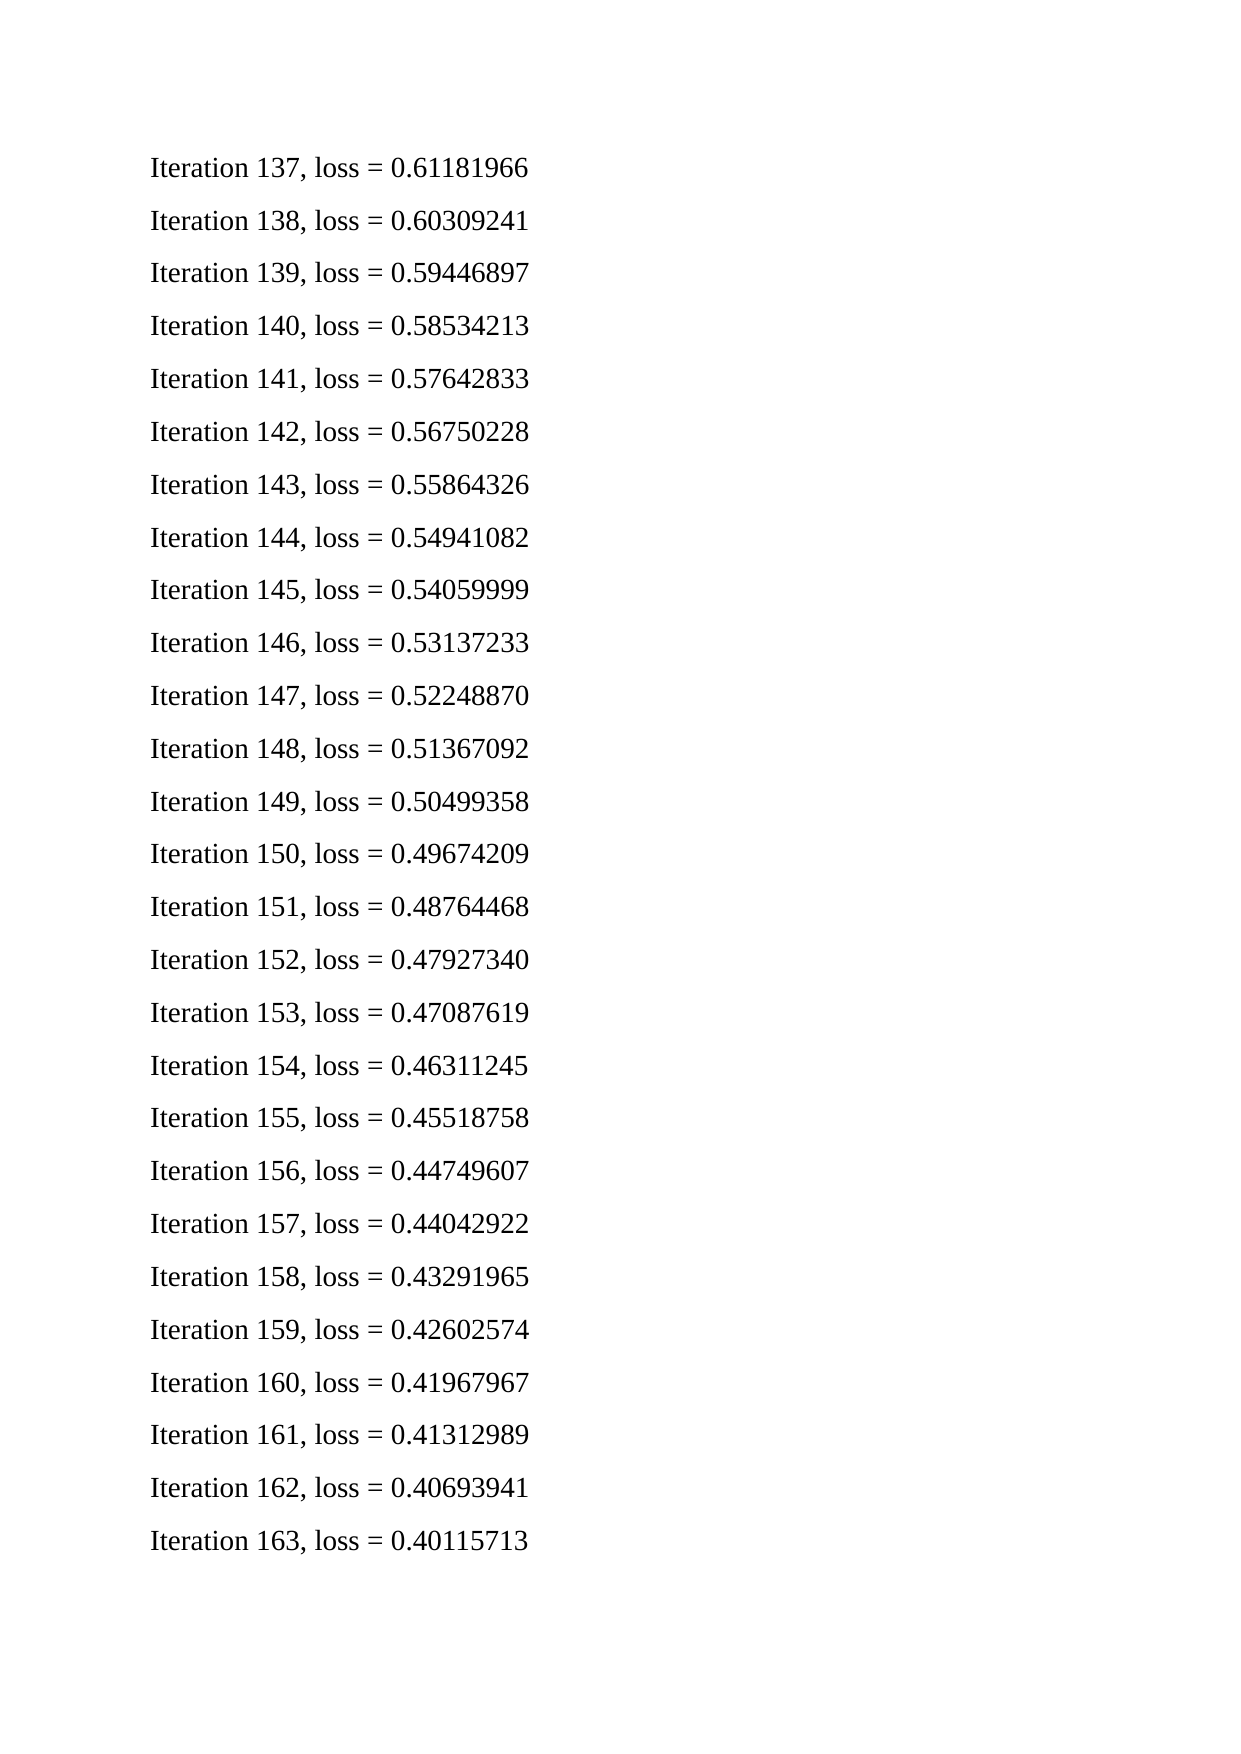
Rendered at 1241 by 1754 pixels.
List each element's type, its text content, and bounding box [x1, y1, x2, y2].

text Iteration 144, loss = 0.54941082 [150, 520, 1090, 553]
text Iteration 160, loss = 0.41967967 [150, 1365, 1090, 1398]
text Iteration 145, loss = 0.54059999 [150, 572, 1090, 606]
text Iteration 153, loss = 0.47087619 [150, 995, 1090, 1028]
text Iteration 146, loss = 0.53137233 [150, 625, 1090, 659]
text Iteration 152, loss = 0.47927340 [150, 942, 1090, 976]
text Iteration 139, loss = 0.59446897 [150, 256, 1090, 289]
text Iteration 149, loss = 0.50499358 [150, 784, 1090, 817]
text Iteration 140, loss = 0.58534213 [150, 308, 1090, 342]
text Iteration 157, loss = 0.44042922 [150, 1206, 1090, 1240]
text Iteration 143, loss = 0.55864326 [150, 467, 1090, 500]
text Iteration 154, loss = 0.46311245 [150, 1048, 1090, 1081]
text Iteration 141, loss = 0.57642833 [150, 361, 1090, 395]
text Iteration 138, loss = 0.60309241 [150, 203, 1090, 236]
text Iteration 159, loss = 0.42602574 [150, 1312, 1090, 1345]
text Iteration 142, loss = 0.56750228 [150, 414, 1090, 448]
text Iteration 162, loss = 0.40693941 [150, 1470, 1090, 1504]
text Iteration 151, loss = 0.48764468 [150, 889, 1090, 923]
text Iteration 158, loss = 0.43291965 [150, 1259, 1090, 1293]
text Iteration 155, loss = 0.45518758 [150, 1101, 1090, 1134]
text Iteration 150, loss = 0.49674209 [150, 837, 1090, 870]
text Iteration 137, loss = 0.61181966 [150, 150, 1090, 183]
text Iteration 147, loss = 0.52248870 [150, 678, 1090, 712]
text Iteration 148, loss = 0.51367092 [150, 731, 1090, 764]
text Iteration 156, loss = 0.44749607 [150, 1153, 1090, 1187]
text Iteration 163, loss = 0.40115713 [150, 1523, 1090, 1557]
text Iteration 161, loss = 0.41312989 [150, 1417, 1090, 1451]
